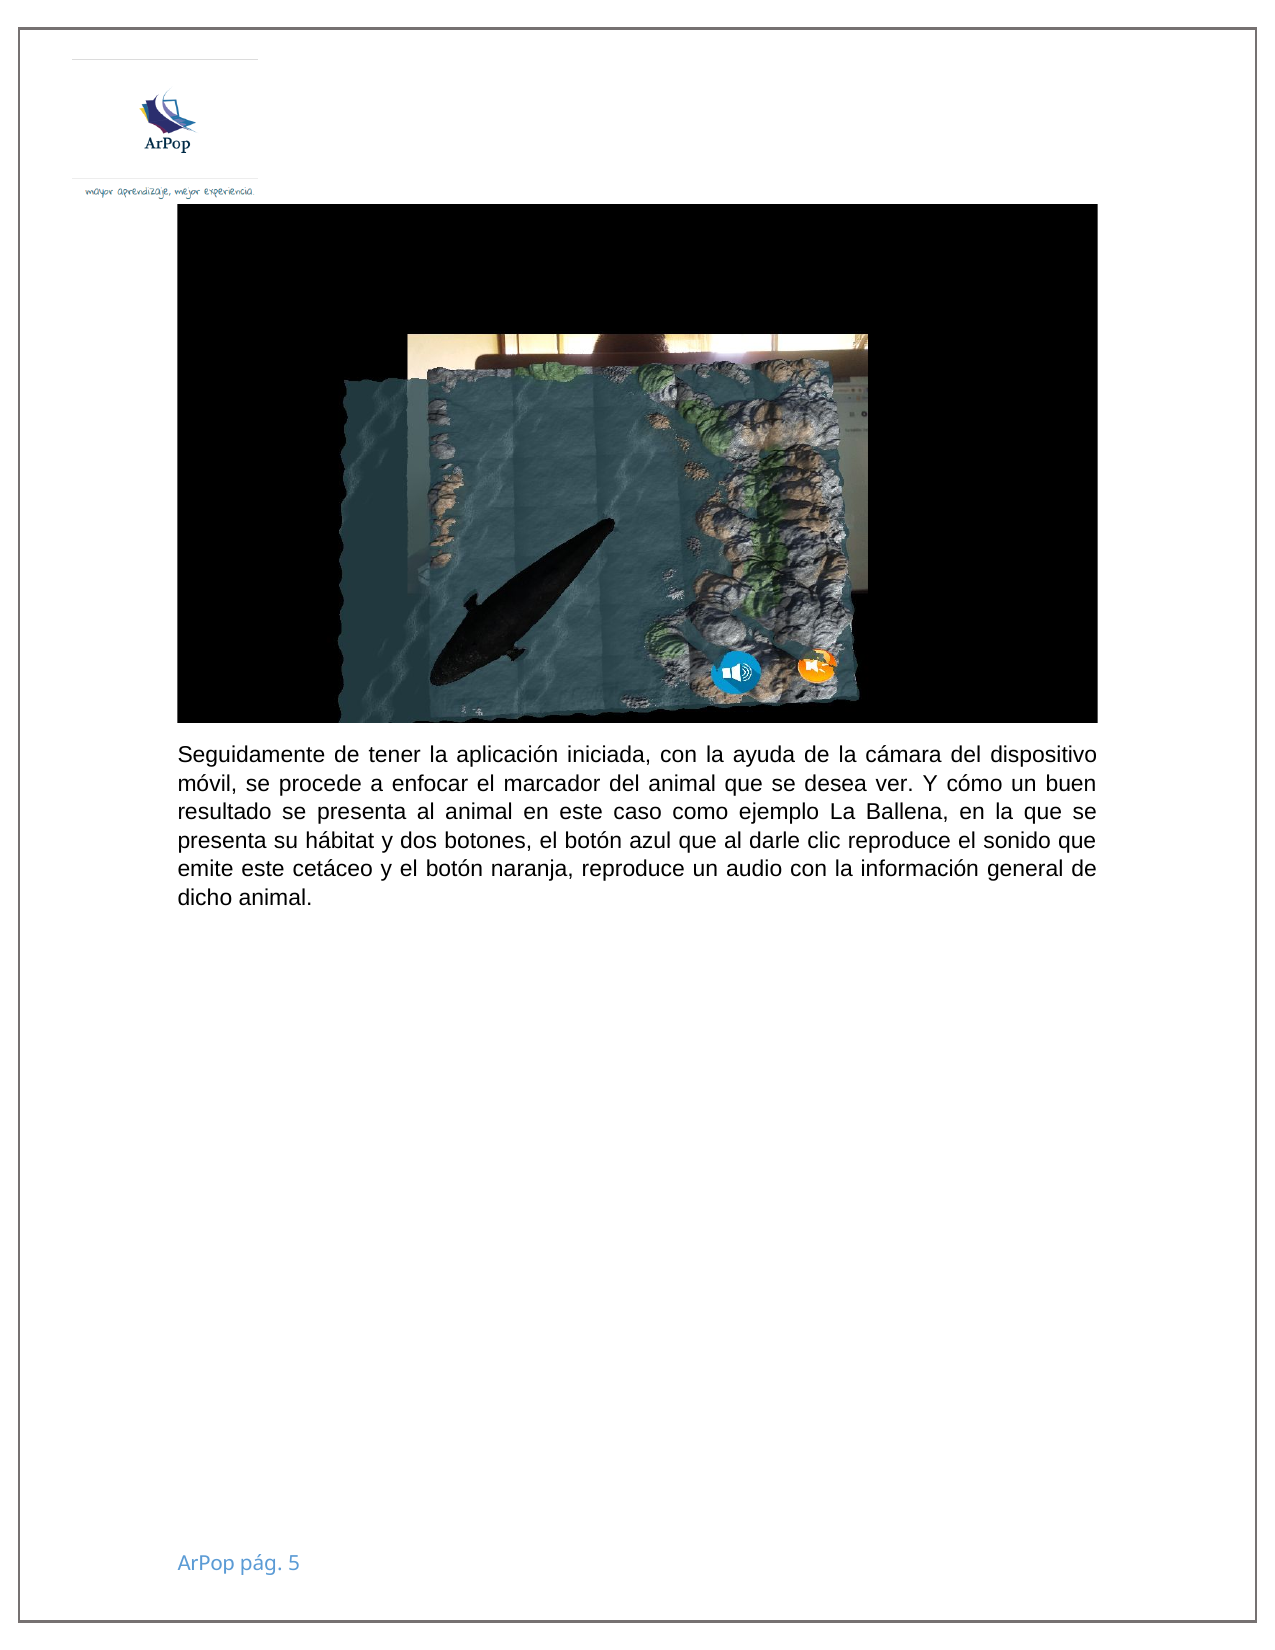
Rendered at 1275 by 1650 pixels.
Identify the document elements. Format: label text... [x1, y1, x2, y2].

picture [62, 55, 265, 203]
picture [177, 204, 1098, 723]
text Seguidamente de tener la aplicación iniciada, con la ayuda de la cámara del dispositivo móvil, se procede a enfocar el marcador del animal que se desea ver. Y cómo un buen resultado se presenta al animal en este caso como ejemplo La Ballena, en la que se presenta su hábitat y dos botones, el botón azul que al darle clic reproduce el sonido que emite este cetáceo y el botón naranja, reproduce un audio con la información general de dicho animal. [177, 741, 1098, 910]
